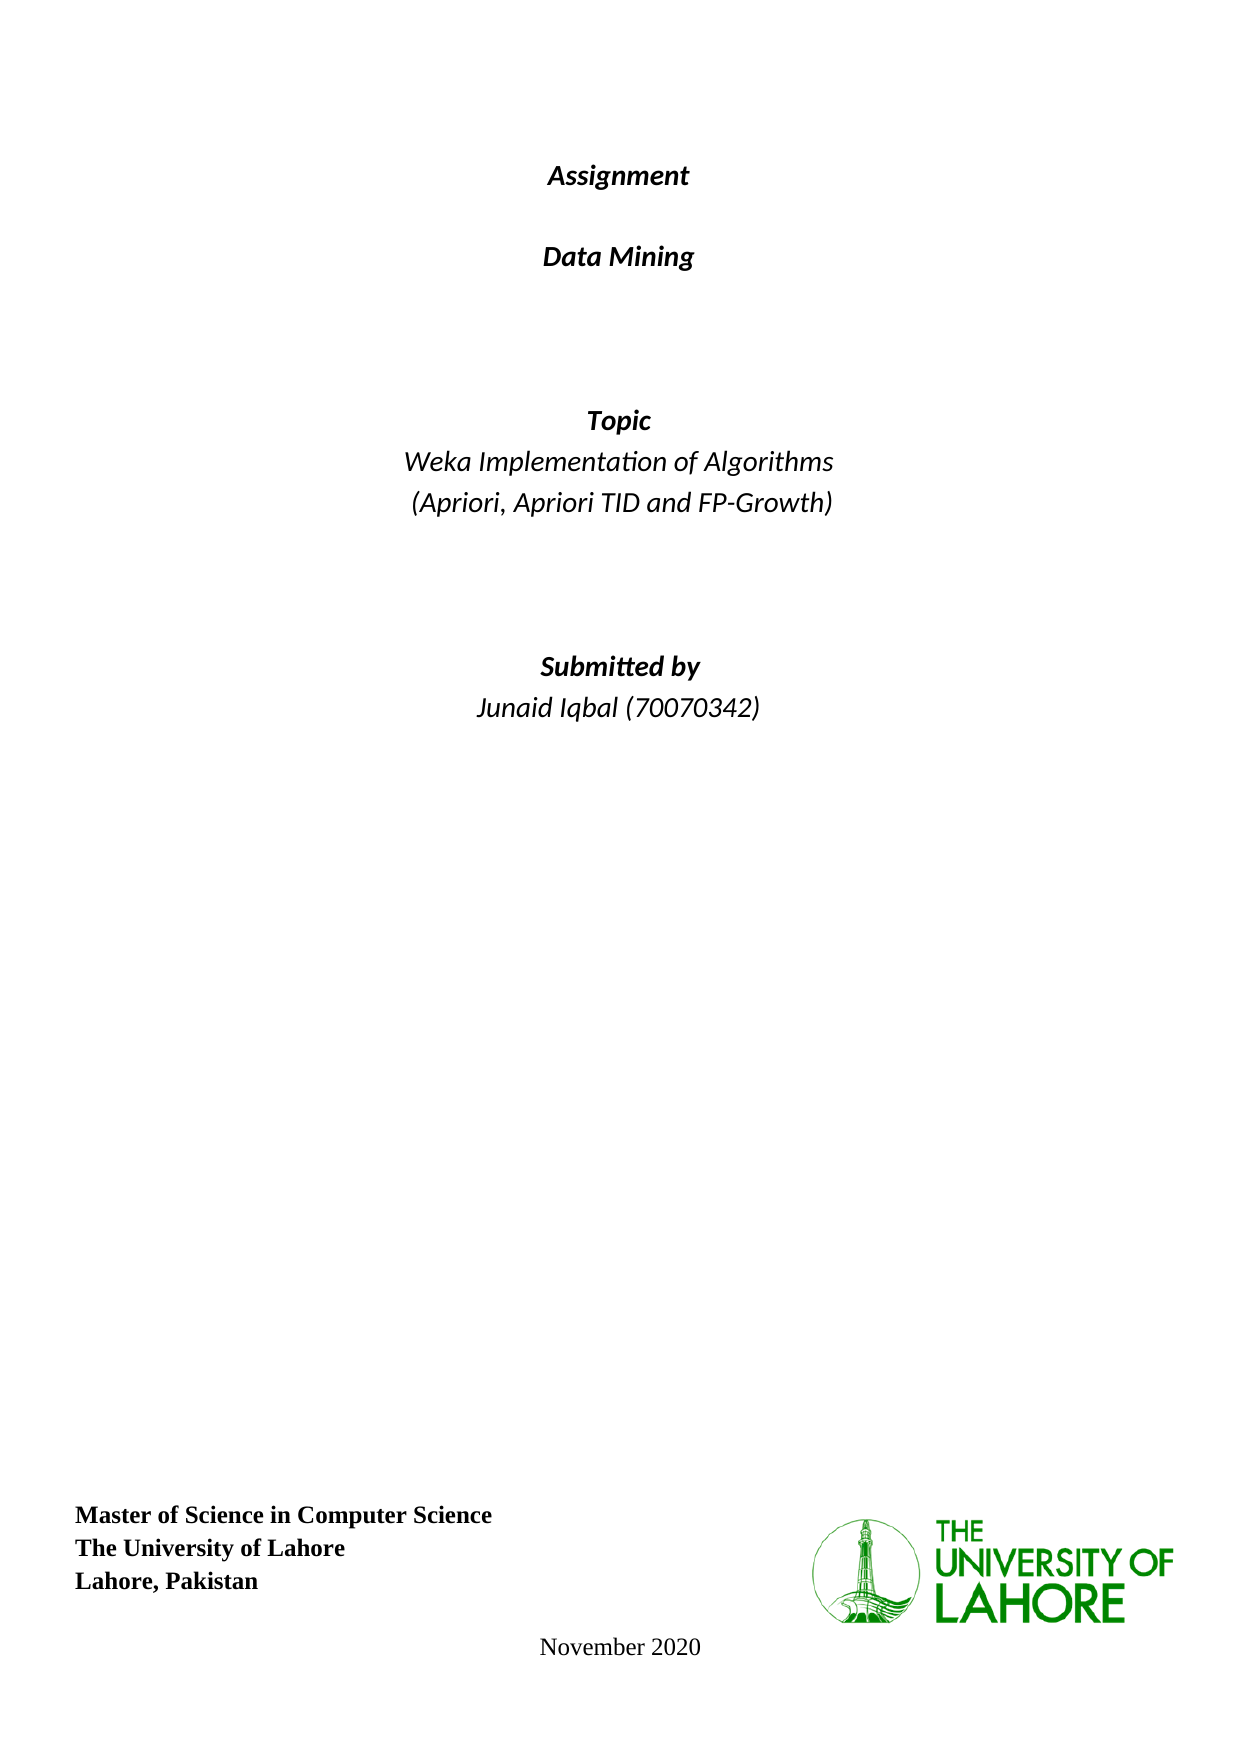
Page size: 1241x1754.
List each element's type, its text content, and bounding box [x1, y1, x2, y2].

picture [802, 1501, 1186, 1638]
text Submitted by [75, 648, 1165, 683]
text Junaid Iqbal (70070342) [75, 689, 1165, 724]
text Weka Implementation of Algorithms [75, 443, 1165, 479]
text (Apriori, Apriori TID and FP-Growth) [75, 484, 1165, 520]
text Topic [75, 402, 1165, 438]
text Assignment [75, 157, 1165, 192]
text Data Mining [75, 238, 1165, 274]
